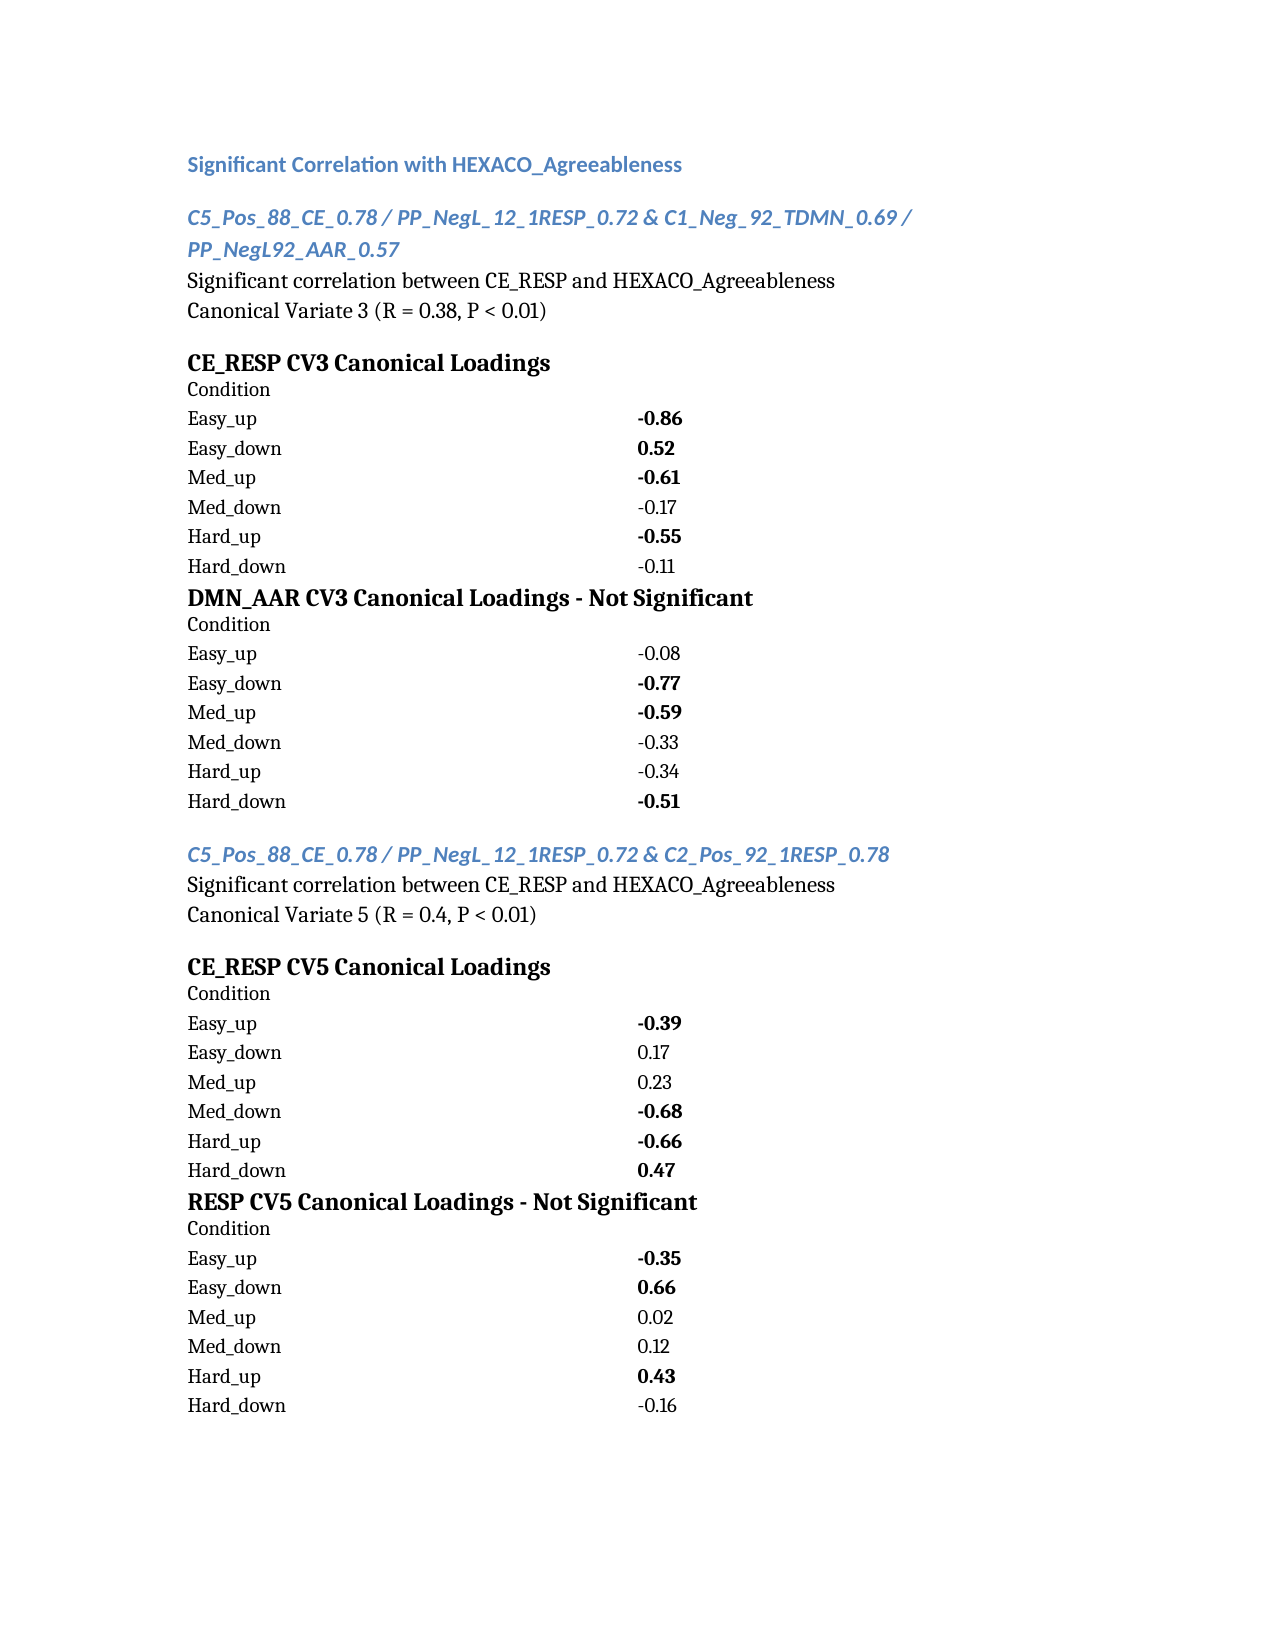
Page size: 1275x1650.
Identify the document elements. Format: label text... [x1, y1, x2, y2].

subtitle Significant Correlation with HEXACO_Agreeableness [187, 150, 1087, 178]
text CE_RESP CV5 Canonical Loadings [187, 953, 1087, 982]
text RESP CV5 Canonical Loadings - Not Significant [187, 1188, 1087, 1217]
subtitle C5_Pos_88_CE_0.78 / PP_NegL_12_1RESP_0.72 & C2_Pos_92_1RESP_0.78 [187, 840, 1087, 868]
text Significant correlation between CE_RESP and HEXACO_Agreeableness Canonical Variate 5 (R = 0.4, P < 0.01) [187, 872, 1087, 928]
text CE_RESP CV3 Canonical Loadings [187, 349, 1087, 377]
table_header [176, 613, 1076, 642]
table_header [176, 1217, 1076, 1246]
text Significant correlation between CE_RESP and HEXACO_Agreeableness Canonical Variate 3 (R = 0.38, P < 0.01) [187, 267, 1087, 324]
subtitle C5_Pos_88_CE_0.78 / PP_NegL_12_1RESP_0.72 & C1_Neg_92_TDMN_0.69 / PP_NegL92_AAR_0.57 [187, 203, 1087, 263]
text DMN_AAR CV3 Canonical Loadings - Not Significant [187, 584, 1087, 612]
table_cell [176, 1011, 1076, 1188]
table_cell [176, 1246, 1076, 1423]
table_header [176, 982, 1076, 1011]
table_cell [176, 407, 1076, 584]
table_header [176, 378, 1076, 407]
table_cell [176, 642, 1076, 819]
